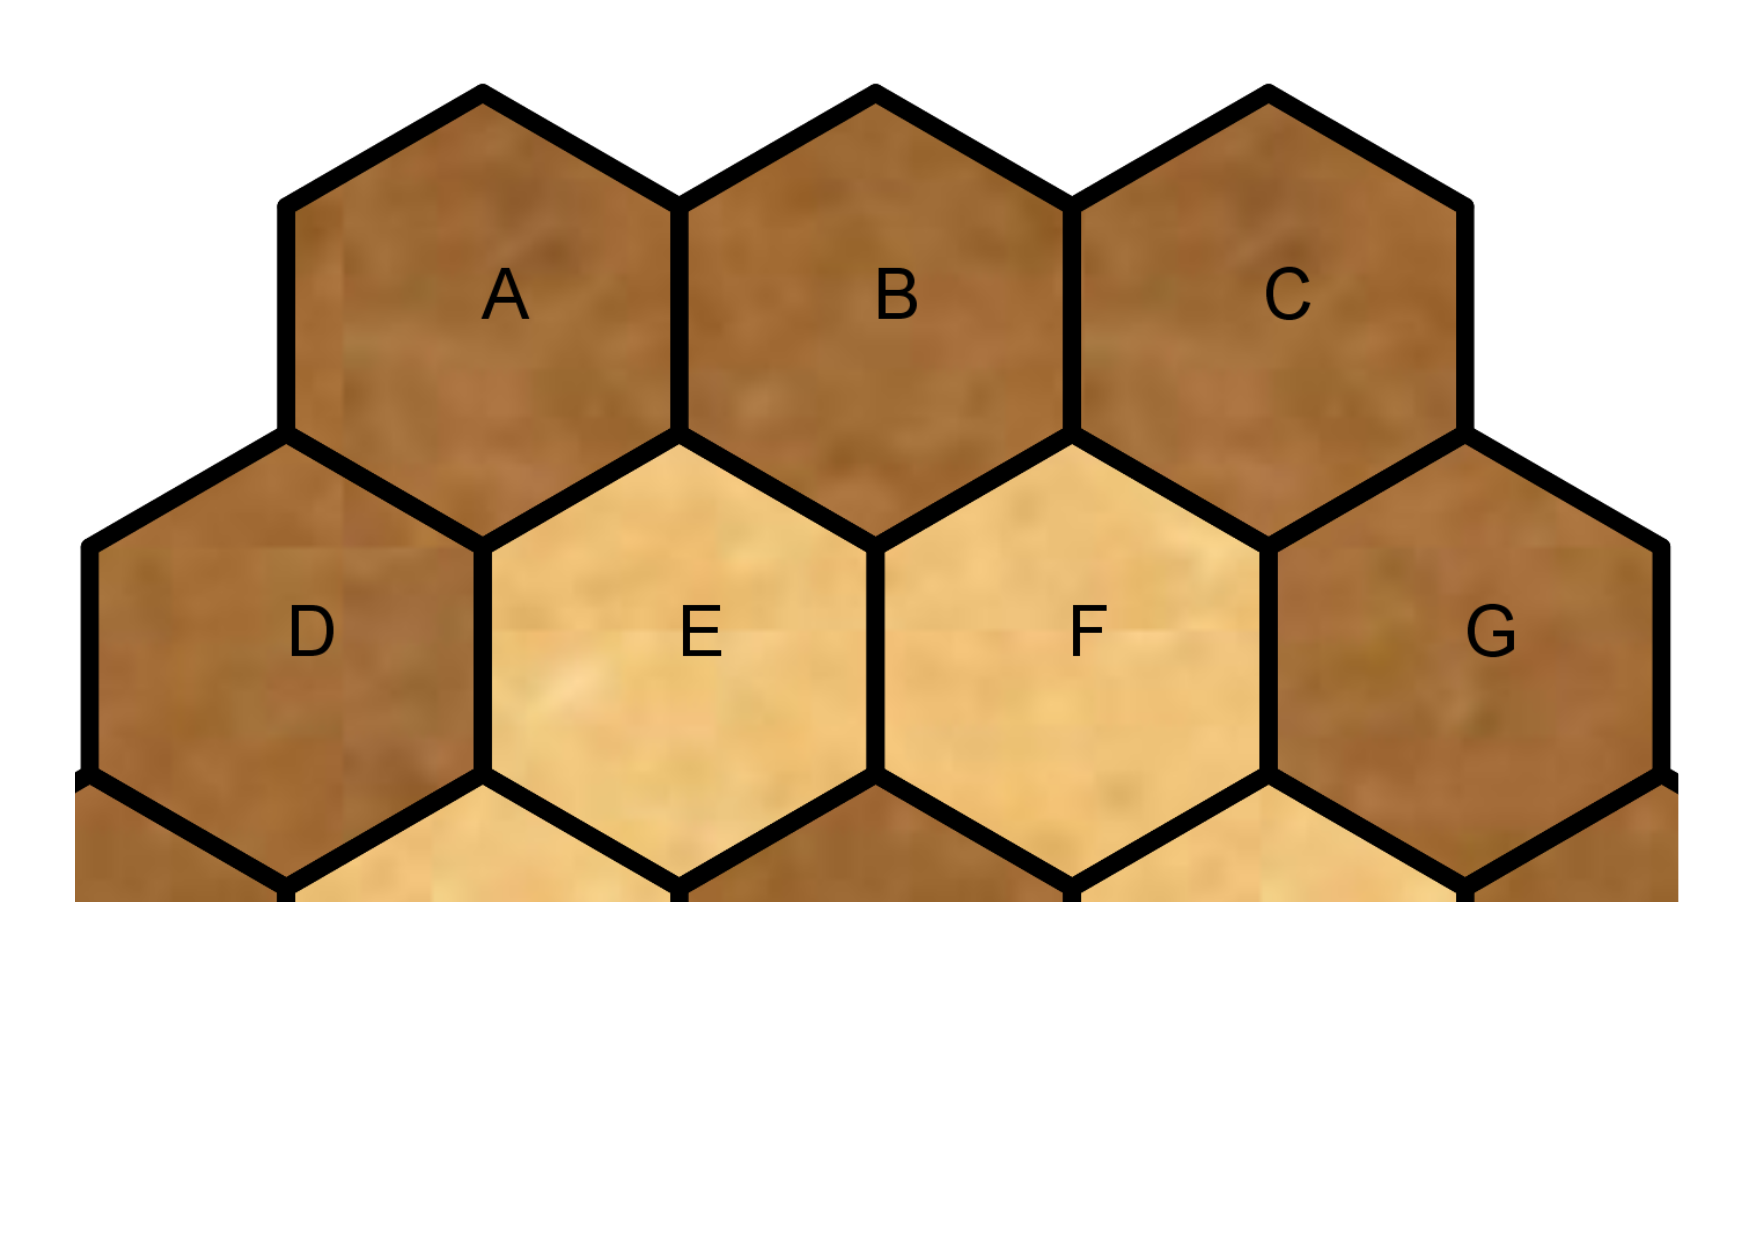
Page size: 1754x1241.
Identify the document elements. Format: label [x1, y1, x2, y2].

picture [75, 75, 1679, 902]
